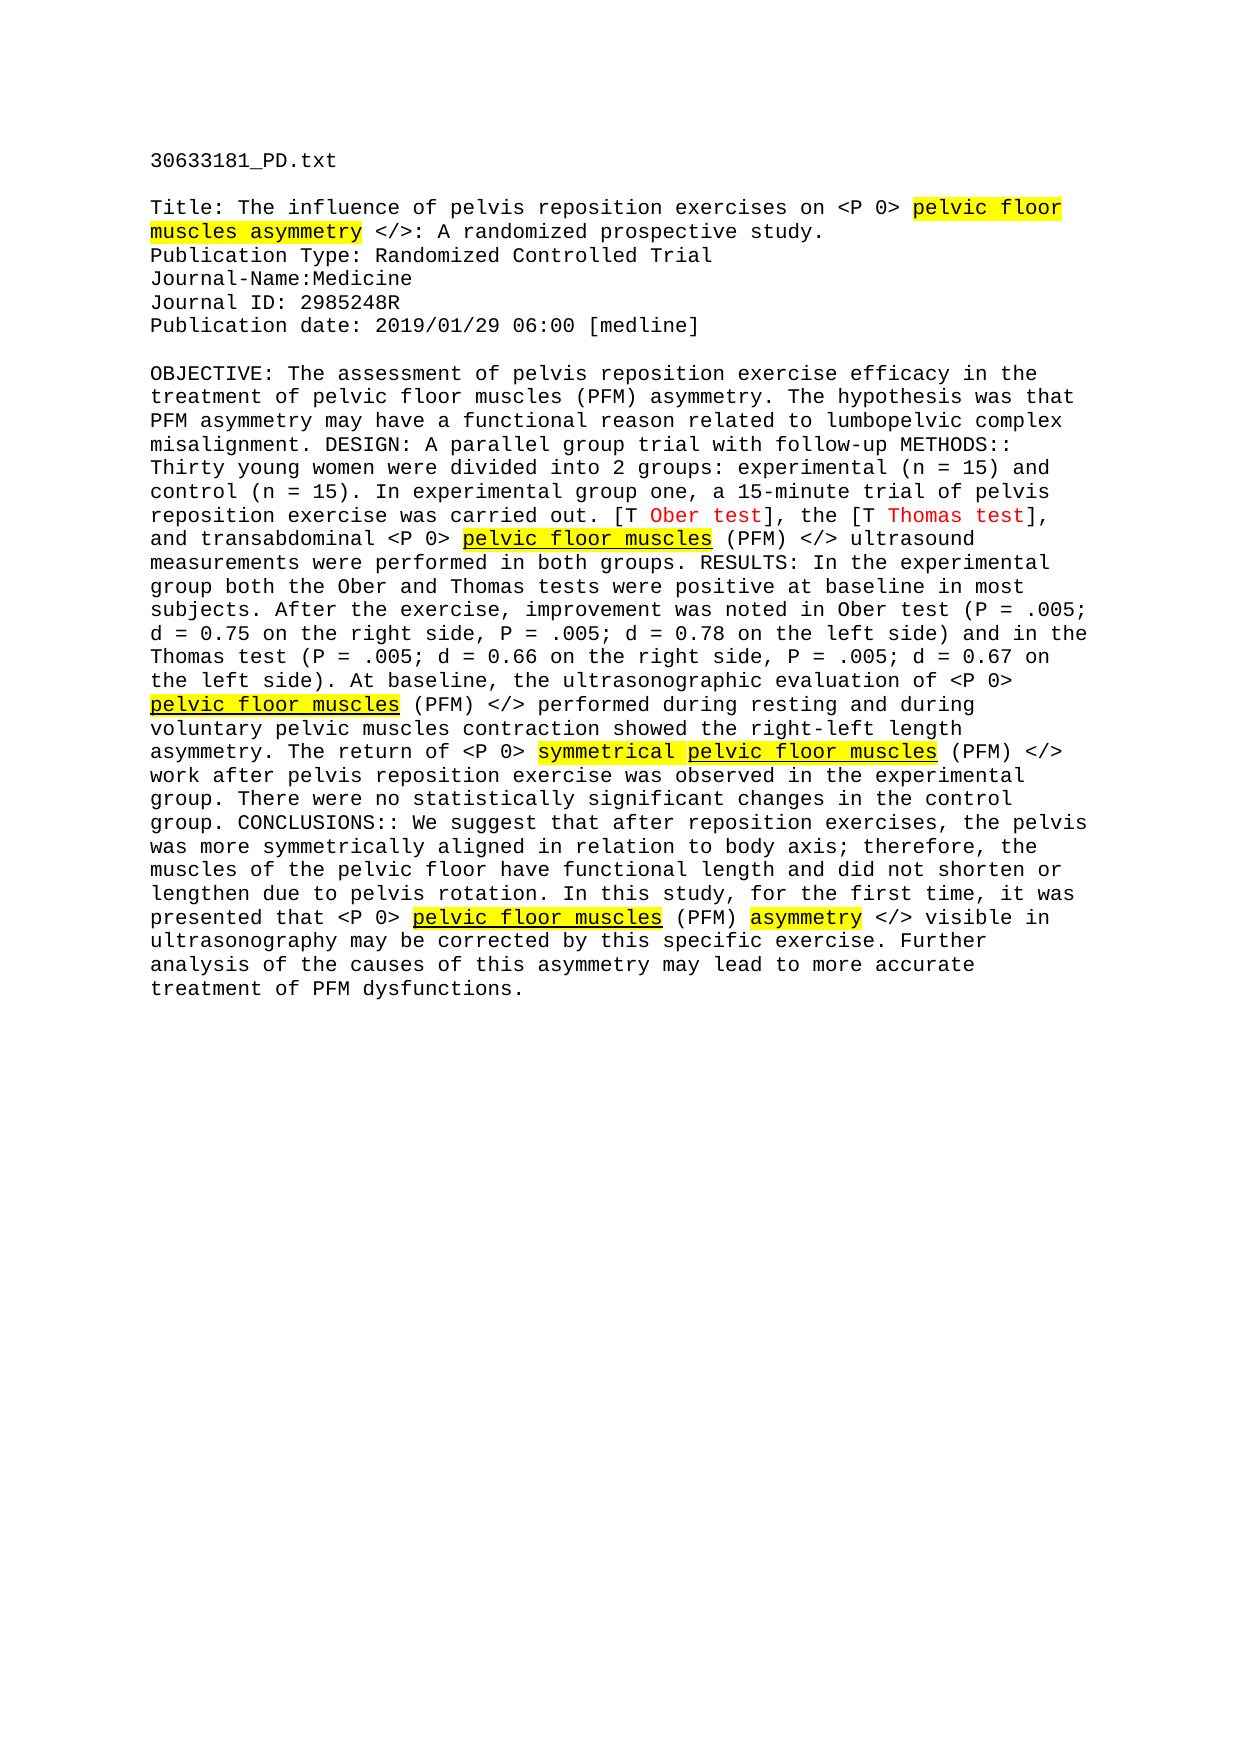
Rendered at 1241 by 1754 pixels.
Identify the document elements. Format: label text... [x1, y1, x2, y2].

text 30633181_PD.txt [150, 150, 1090, 174]
text Journal ID: 2985248R [150, 292, 1090, 316]
text Publication Type: Randomized Controlled Trial [150, 244, 1090, 268]
text OBJECTIVE: The assessment of pelvis reposition exercise efficacy in the treatment of pelvic floor muscles (PFM) asymmetry. The hypothesis was that PFM asymmetry may have a functional reason related to lumbopelvic complex misalignment. DESIGN: A parallel group trial with follow-up METHODS:: Thirty young women were divided into 2 groups: experimental (n = 15) and control (n = 15). In experimental group one, a 15-minute trial of pelvis reposition exercise was carried out. [T Ober test], the [T Thomas test], and transabdominal <P 0> pelvic floor muscles (PFM) </> ultrasound measurements were performed in both groups. RESULTS: In the experimental group both the Ober and Thomas tests were positive at baseline in most subjects. After the exercise, improvement was noted in Ober test (P = .005; d = 0.75 on the right side, P = .005; d = 0.78 on the left side) and in the Thomas test (P = .005; d = 0.66 on the right side, P = .005; d = 0.67 on the left side). At baseline, the ultrasonographic evaluation of <P 0> pelvic floor muscles (PFM) </> performed during resting and during voluntary pelvic muscles contraction showed the right-left length asymmetry. The return of <P 0> symmetrical pelvic floor muscles (PFM) </> work after pelvis reposition exercise was observed in the experimental group. There were no statistically significant changes in the control group. CONCLUSIONS:: We suggest that after reposition exercises, the pelvis was more symmetrically aligned in relation to body axis; therefore, the muscles of the pelvic floor have functional length and did not shorten or lengthen due to pelvis rotation. In this study, for the first time, it was presented that <P 0> pelvic floor muscles (PFM) asymmetry </> visible in ultrasonography may be corrected by this specific exercise. Further analysis of the causes of this asymmetry may lead to more accurate treatment of PFM dysfunctions. [150, 363, 1090, 1001]
text Journal-Name:Medicine [150, 268, 1090, 292]
text Title: The influence of pelvis reposition exercises on <P 0> pelvic floor muscles asymmetry </>: A randomized prospective study. [150, 197, 1090, 244]
text Publication date: 2019/01/29 06:00 [medline] [150, 316, 1090, 339]
